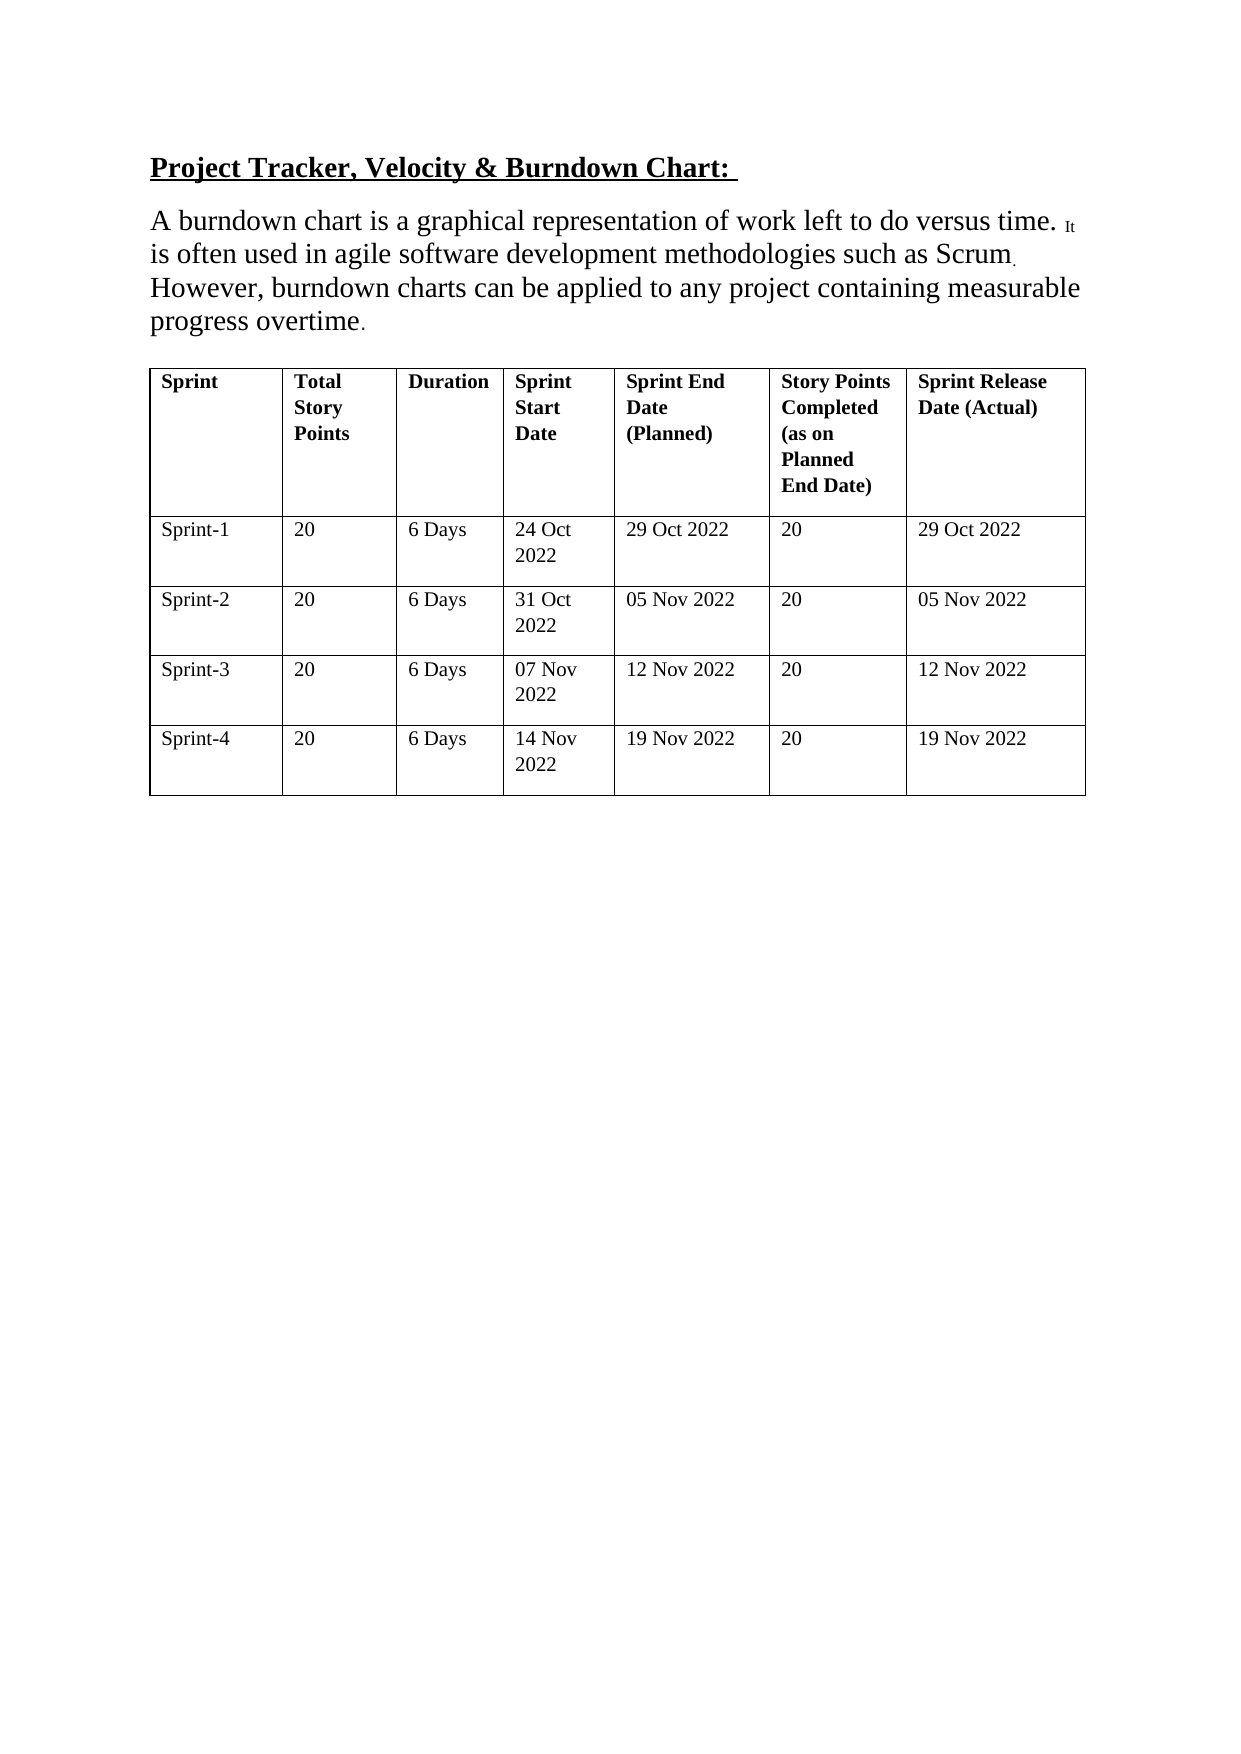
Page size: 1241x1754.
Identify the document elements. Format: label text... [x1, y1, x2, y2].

table_cell 6 Days [397, 587, 503, 655]
table_cell 29 Oct 2022 [615, 517, 769, 586]
table_header Sprint Release Date (Actual) [907, 369, 1085, 516]
table_cell 20 [770, 517, 906, 586]
table_cell 19 Nov 2022 [615, 726, 769, 795]
text A burndown chart is a graphical representation of work left to do versus time. It is often used in agile software development methodologies such as Scrum. However, burndown charts can be applied to any project containing measurable progress overtime. [150, 203, 1090, 337]
table_cell 19 Nov 2022 [907, 726, 1085, 795]
table_cell 24 Oct 2022 [504, 517, 614, 586]
table_header Sprint [151, 369, 282, 516]
table_cell 20 [283, 656, 396, 725]
table_cell 20 [283, 587, 396, 655]
table_cell 6 Days [397, 726, 503, 795]
table_cell 6 Days [397, 517, 503, 586]
table_cell 05 Nov 2022 [907, 587, 1085, 655]
table_header Duration [397, 369, 503, 516]
text Project Tracker, Velocity & Burndown Chart: [150, 150, 1090, 183]
table_cell Sprint-3 [151, 656, 282, 725]
table_cell 12 Nov 2022 [615, 656, 769, 725]
table_cell 20 [770, 587, 906, 655]
table_cell 05 Nov 2022 [615, 587, 769, 655]
table_header Story Points Completed (as on Planned End Date) [770, 369, 906, 516]
table_header Sprint End Date (Planned) [615, 369, 769, 516]
table_header Sprint Start Date [504, 369, 614, 516]
table_cell 20 [283, 517, 396, 586]
table_cell 20 [770, 656, 906, 725]
table_cell Sprint-1 [151, 517, 282, 586]
table_cell 20 [770, 726, 906, 795]
table_cell 14 Nov 2022 [504, 726, 614, 795]
table_header Total Story Points [283, 369, 396, 516]
table_cell 20 [283, 726, 396, 795]
table_cell 31 Oct 2022 [504, 587, 614, 655]
table_cell Sprint-2 [151, 587, 282, 655]
table_cell 07 Nov 2022 [504, 656, 614, 725]
table_cell 12 Nov 2022 [907, 656, 1085, 725]
table_cell 29 Oct 2022 [907, 517, 1085, 586]
table_cell Sprint-4 [151, 726, 282, 795]
table_cell 6 Days [397, 656, 503, 725]
